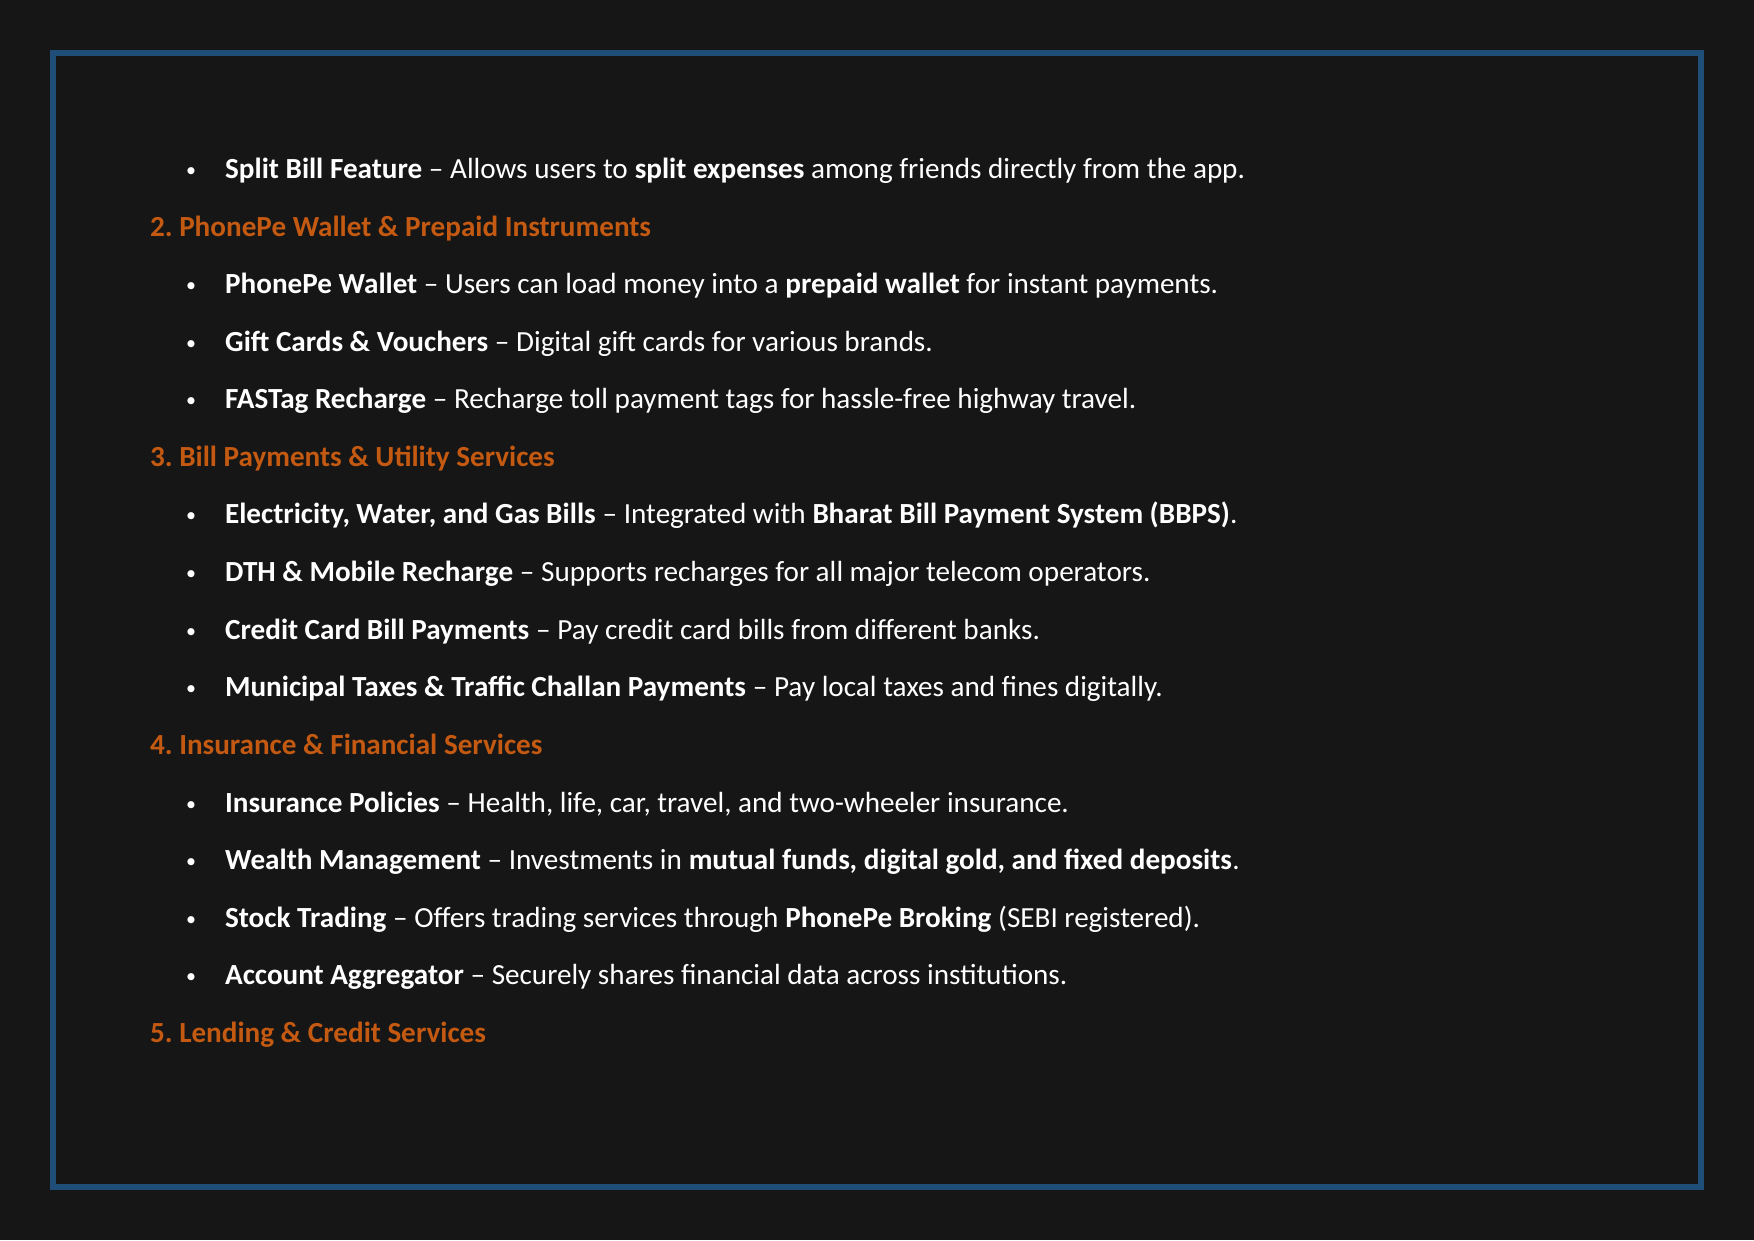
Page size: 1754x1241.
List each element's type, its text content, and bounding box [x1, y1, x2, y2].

list Credit Card Bill Payments – Pay credit card bills from different banks. [187, 611, 1604, 646]
text 2. PhonePe Wallet & Prepaid Instruments [150, 208, 1604, 243]
list Municipal Taxes & Traffic Challan Payments – Pay local taxes and fines digitally. [187, 668, 1604, 704]
text 4. Insurance & Financial Services [150, 726, 1604, 762]
list Stock Trading – Offers trading services through PhonePe Broking (SEBI registered). [187, 899, 1604, 934]
list DTH & Mobile Recharge – Supports recharges for all major telecom operators. [187, 553, 1604, 589]
list FASTag Recharge – Recharge toll payment tags for hassle-free highway travel. [187, 380, 1604, 416]
text 5. Lending & Credit Services [150, 1014, 1604, 1050]
list Electricity, Water, and Gas Bills – Integrated with Bharat Bill Payment System (BBPS). [187, 496, 1604, 531]
list Account Aggregator – Securely shares financial data across institutions. [187, 956, 1604, 992]
text 3. Bill Payments & Utility Services [150, 438, 1604, 474]
list PhonePe Wallet – Users can load money into a prepaid wallet for instant payments. [187, 265, 1604, 301]
list Insurance Policies – Health, life, car, travel, and two-wheeler insurance. [187, 784, 1604, 819]
list Split Bill Feature – Allows users to split expenses among friends directly from the app. [187, 150, 1604, 186]
list Gift Cards & Vouchers – Digital gift cards for various brands. [187, 323, 1604, 358]
list Wealth Management – Investments in mutual funds, digital gold, and fixed deposits. [187, 841, 1604, 877]
